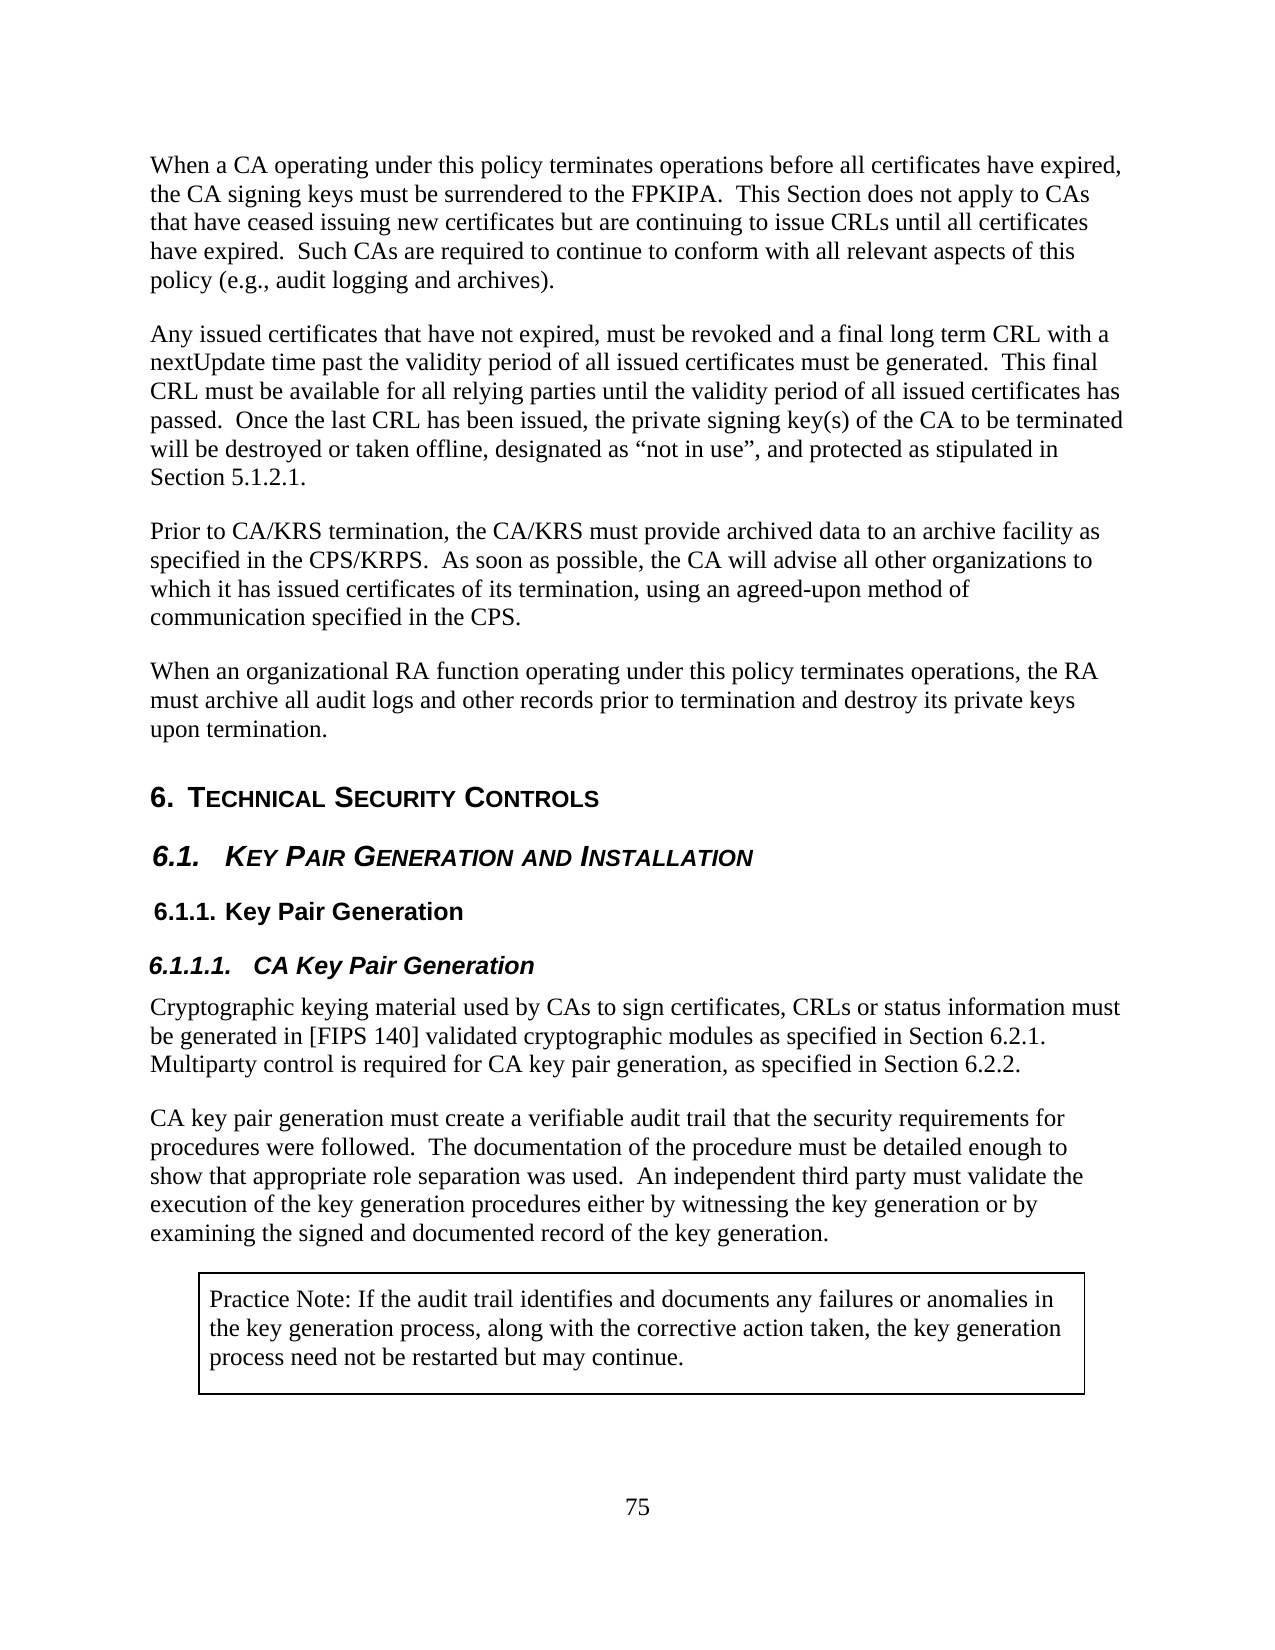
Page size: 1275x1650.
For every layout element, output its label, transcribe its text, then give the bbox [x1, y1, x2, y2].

text When an organizational RA function operating under this policy terminates operations, the RA must archive all audit logs and other records prior to termination and destroy its private keys upon termination. [150, 656, 1125, 742]
table_header Practice Note: If the audit trail identifies and documents any failures or anomalies in the key generation process, along with the corrective action taken, the key generation process need not be restarted but may continue. [200, 1274, 1084, 1393]
text Any issued certificates that have not expired, must be revoked and a final long term CRL with a nextUpdate time past the validity period of all issued certificates must be generated. This final CRL must be available for all relying parties until the validity period of all issued certificates has passed. Once the last CRL has been issued, the private signing key(s) of the CA to be terminated will be destroyed or taken offline, designated as “not in use”, and protected as stipulated in Section 5.1.2.1. [150, 319, 1125, 491]
text CA key pair generation must create a verifiable audit trail that the security requirements for procedures were followed. The documentation of the procedure must be detailed enough to show that appropriate role separation was used. An independent third party must validate the execution of the key generation procedures either by witnessing the key generation or by examining the signed and documented record of the key generation. [150, 1103, 1125, 1247]
text Cryptographic keying material used by CAs to sign certificates, CRLs or status information must be generated in [FIPS 140] validated cryptographic modules as specified in Section 6.2.1. Multiparty control is required for CA key pair generation, as specified in Section 6.2.2. [150, 992, 1125, 1078]
subtitle Key Pair Generation and Installation [152, 838, 1125, 872]
subtitle Technical Security Controls [150, 780, 1125, 813]
text Prior to CA/KRS termination, the CA/KRS must provide archived data to an archive facility as specified in the CPS/KRPS. As soon as possible, the CA will advise all other organizations to which it has issued certificates of its termination, using an agreed-upon method of communication specified in the CPS. [150, 516, 1125, 631]
subtitle CA Key Pair Generation [148, 951, 1125, 979]
subtitle Key Pair Generation [154, 897, 1125, 926]
text When a CA operating under this policy terminates operations before all certificates have expired, the CA signing keys must be surrendered to the FPKIPA. This Section does not apply to CAs that have ceased issuing new certificates but are continuing to issue CRLs until all certificates have expired. Such CAs are required to continue to conform with all relevant aspects of this policy (e.g., audit logging and archives). [150, 150, 1125, 294]
